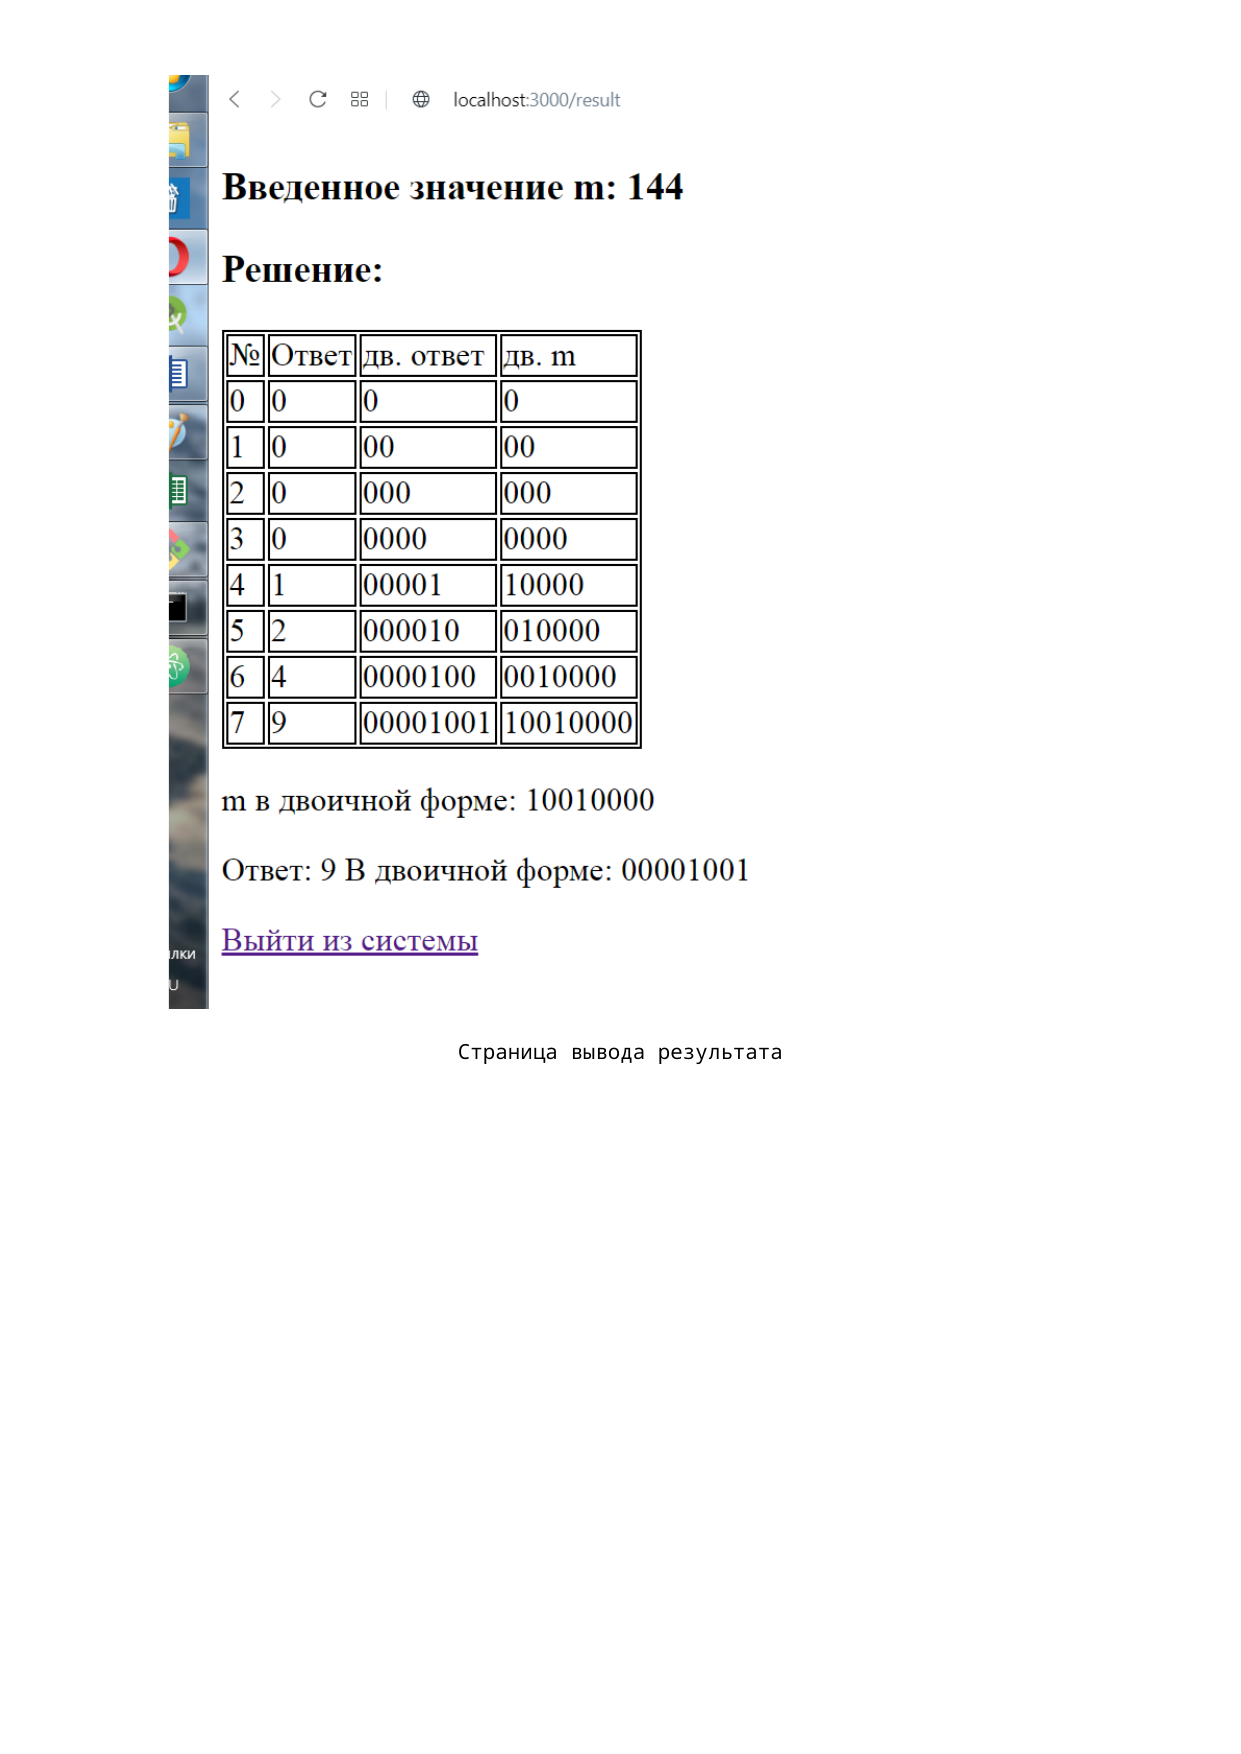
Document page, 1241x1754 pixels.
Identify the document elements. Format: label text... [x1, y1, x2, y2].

picture [168, 75, 1072, 1009]
text Страница вывода результата [75, 1037, 1165, 1065]
